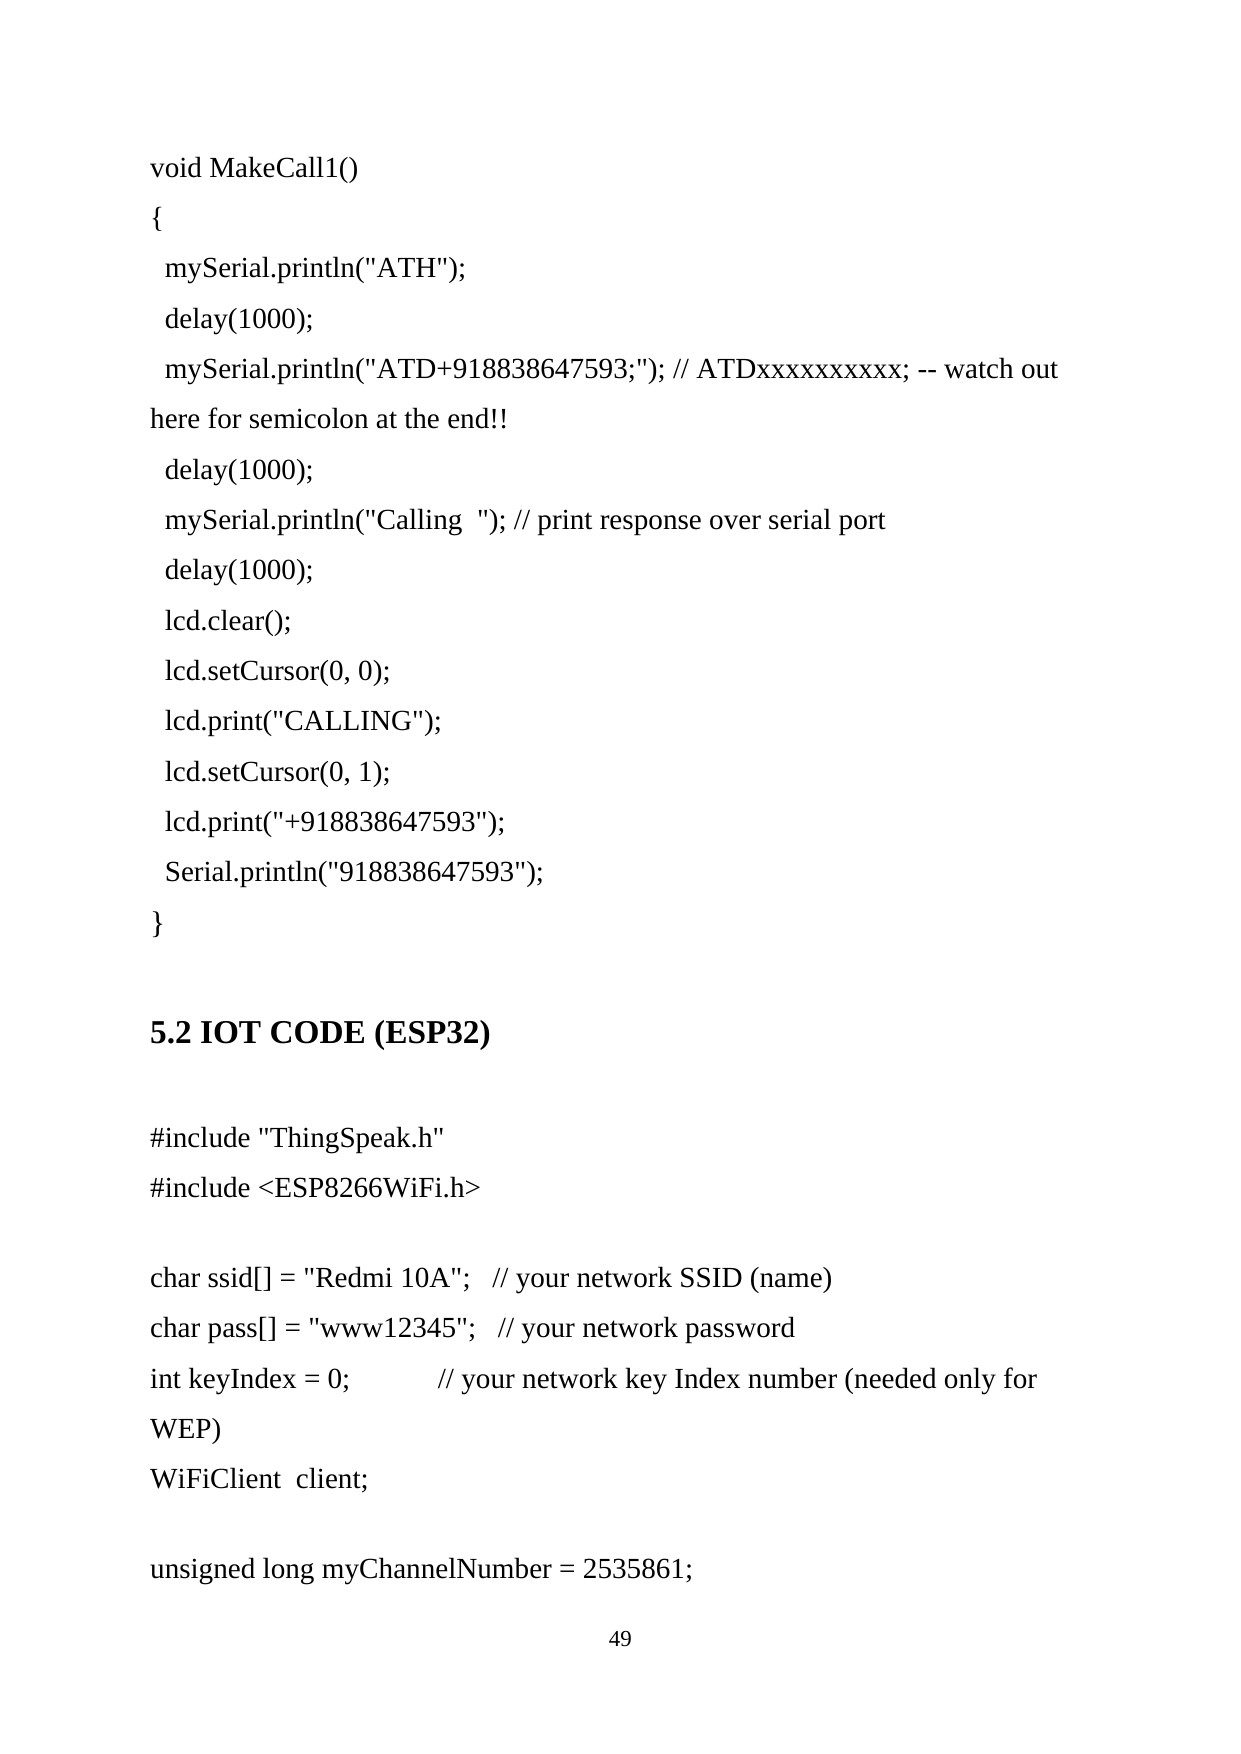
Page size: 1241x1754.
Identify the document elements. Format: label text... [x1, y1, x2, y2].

text mySerial.println("ATD+918838647593;"); // ATDxxxxxxxxxx; -- watch out here for semicolon at the end!! [150, 351, 1090, 435]
text unsigned long myChannelNumber = 2535861; [150, 1551, 1090, 1585]
text } [150, 905, 1090, 941]
text void MakeCall1() [150, 150, 1090, 183]
text delay(1000); [150, 552, 1090, 586]
text lcd.setCursor(0, 0); [150, 653, 1090, 687]
text Serial.println("918838647593"); [150, 854, 1090, 888]
text lcd.clear(); [150, 603, 1090, 636]
text #include "ThingSpeak.h" [150, 1120, 1090, 1154]
text char ssid[] = "Redmi 10A"; // your network SSID (name) [150, 1260, 1090, 1294]
text delay(1000); [150, 301, 1090, 334]
text delay(1000); [150, 452, 1090, 485]
text lcd.setCursor(0, 1); [150, 754, 1090, 787]
text lcd.print("+918838647593"); [150, 804, 1090, 838]
text #include <ESP8266WiFi.h> [150, 1171, 1090, 1204]
text int keyIndex = 0; // your network key Index number (needed only for WEP) [150, 1361, 1090, 1445]
text lcd.print("CALLING"); [150, 703, 1090, 737]
text { [150, 200, 1090, 234]
text mySerial.println("Calling "); // print response over serial port [150, 502, 1090, 536]
text 5.2 IOT CODE (ESP32) [150, 1012, 1090, 1051]
text mySerial.println("ATH"); [150, 251, 1090, 284]
text WiFiClient client; [150, 1462, 1090, 1495]
text char pass[] = "www12345"; // your network password [150, 1311, 1090, 1344]
